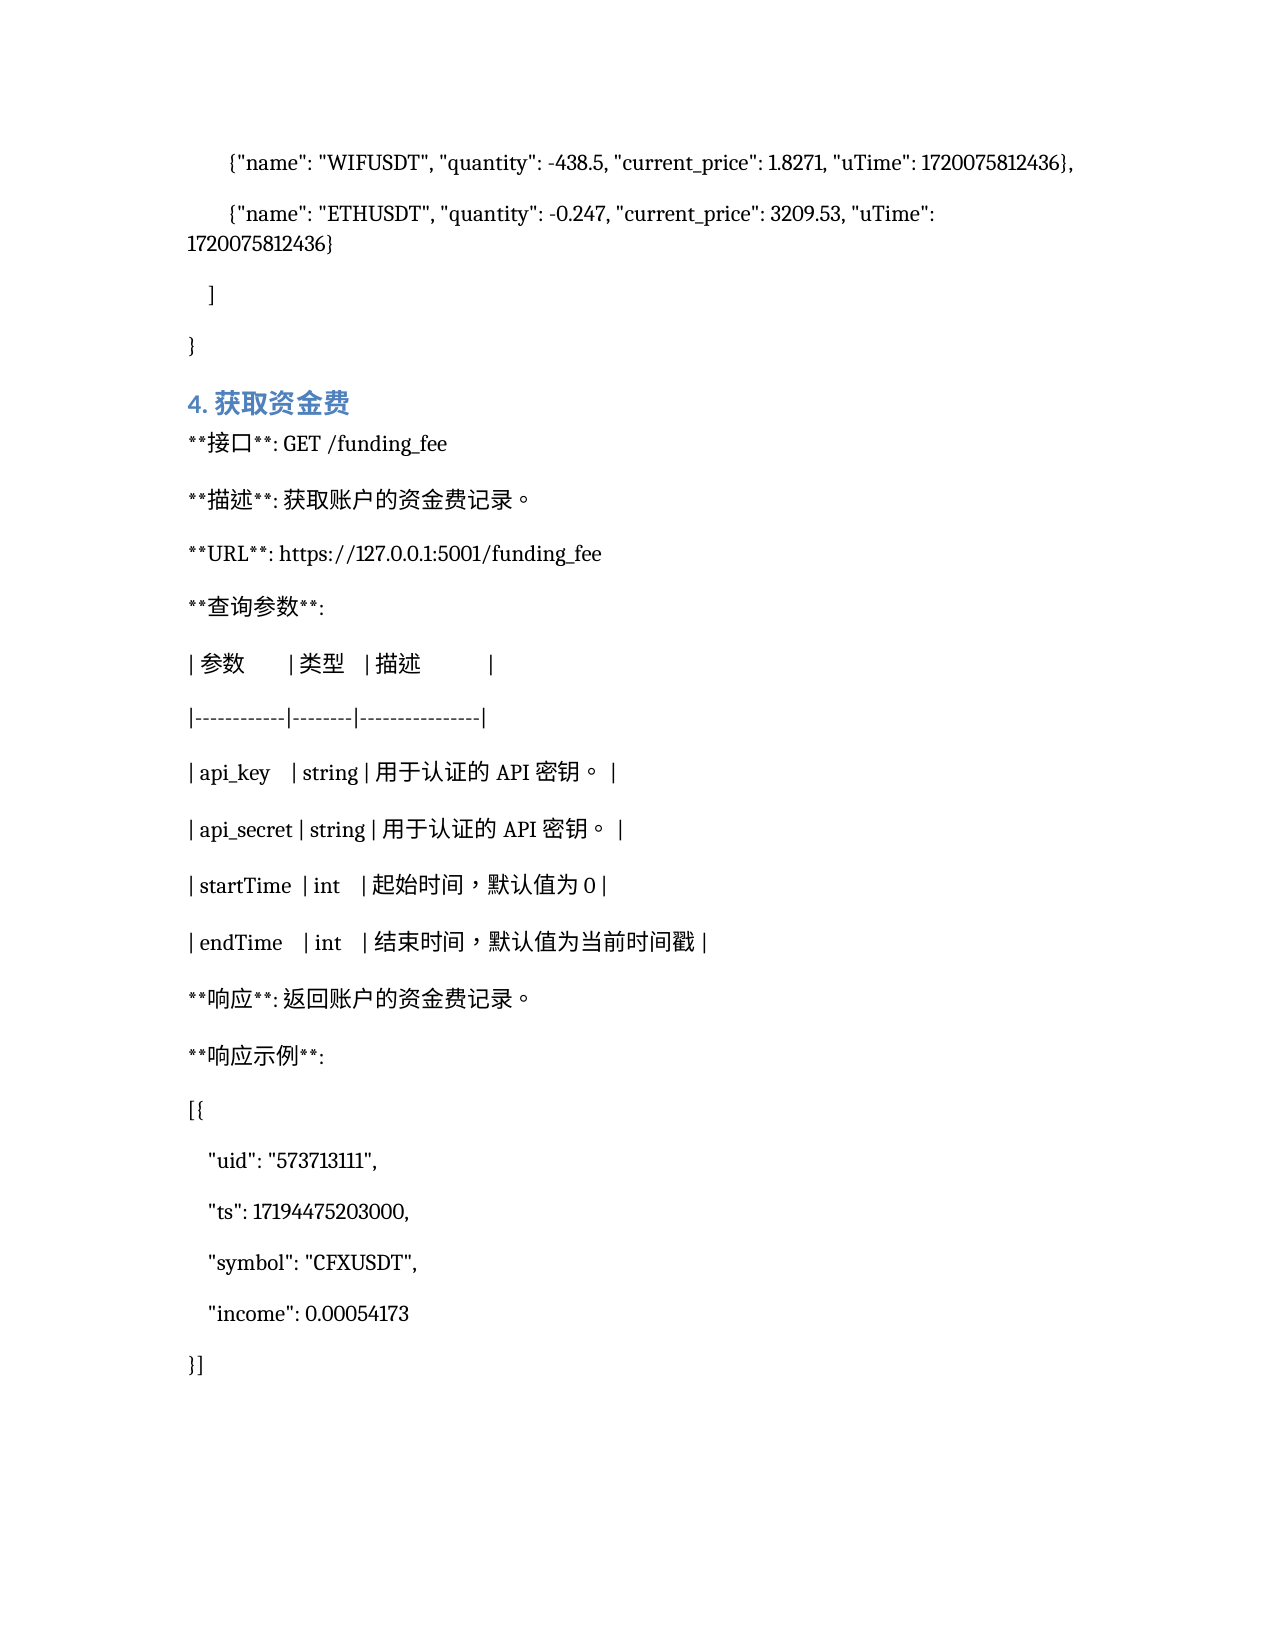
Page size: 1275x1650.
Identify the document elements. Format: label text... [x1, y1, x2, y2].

text | 参数 | 类型 | 描述 | [187, 648, 1087, 679]
subtitle 4. 获取资金费 [187, 384, 1087, 421]
text } [187, 333, 1087, 360]
text ] [187, 282, 1087, 309]
text **描述**: 获取账户的资金费记录。 [187, 483, 1087, 515]
text **接口**: GET /funding_fee [187, 427, 1087, 458]
text "uid": "573713111", [187, 1148, 1087, 1174]
text | api_key | string | 用于认证的 API 密钥。 | [187, 756, 1087, 787]
text **URL**: https://127.0.0.1:5001/funding_fee [187, 540, 1087, 567]
text |------------|--------|----------------| [187, 705, 1087, 731]
text {"name": "ETHUSDT", "quantity": -0.247, "current_price": 3209.53, "uTime": 1720075812436} [187, 201, 1087, 258]
text | api_secret | string | 用于认证的 API 密钥。 | [187, 813, 1087, 844]
text **响应示例**: [187, 1040, 1087, 1071]
text }] [187, 1352, 1087, 1378]
text | endTime | int | 结束时间，默认值为当前时间戳 | [187, 926, 1087, 957]
text | startTime | int | 起始时间，默认值为0 | [187, 869, 1087, 901]
text [{ [187, 1097, 1087, 1123]
text {"name": "WIFUSDT", "quantity": -438.5, "current_price": 1.8271, "uTime": 1720075812436}, [187, 150, 1087, 176]
text "income": 0.00054173 [187, 1301, 1087, 1327]
text **查询参数**: [187, 591, 1087, 623]
text "symbol": "CFXUSDT", [187, 1250, 1087, 1276]
text **响应**: 返回账户的资金费记录。 [187, 983, 1087, 1014]
text "ts": 17194475203000, [187, 1199, 1087, 1225]
